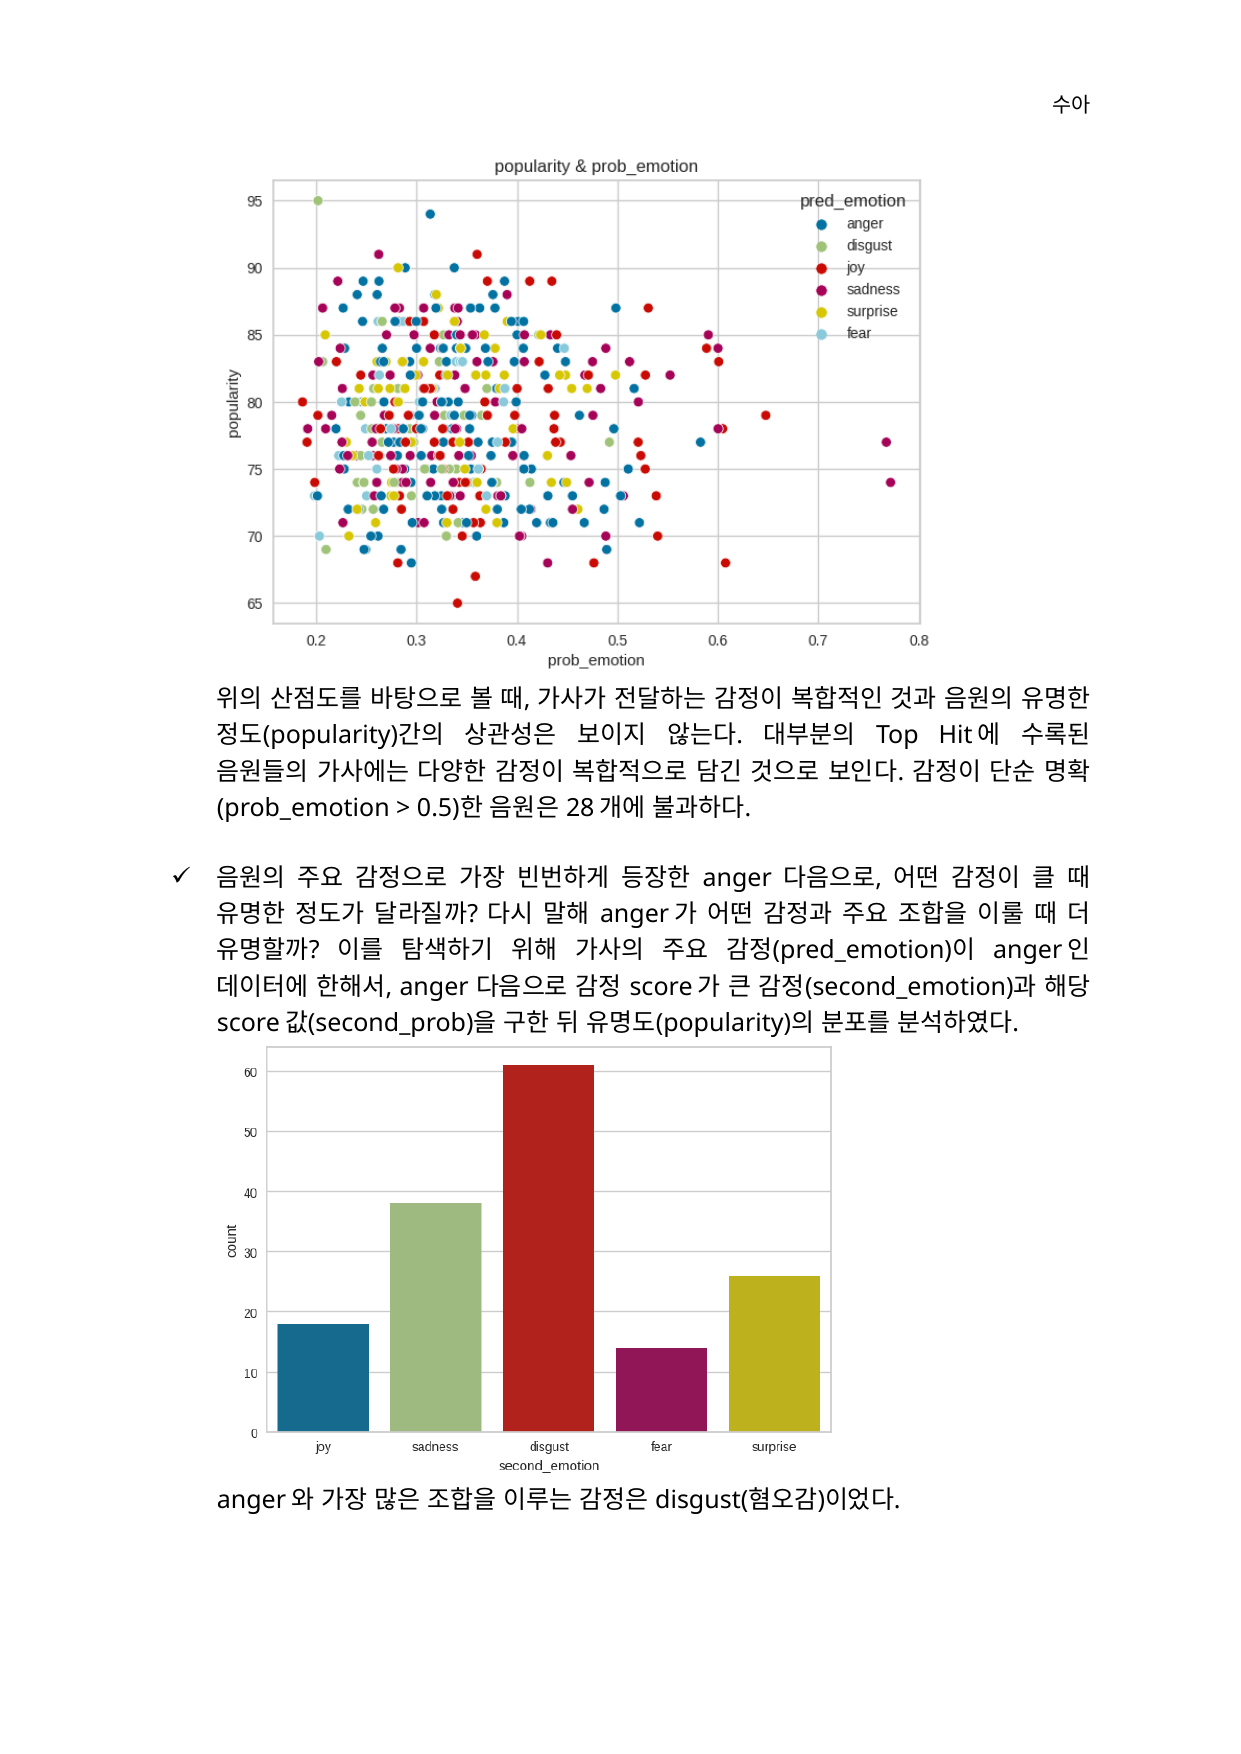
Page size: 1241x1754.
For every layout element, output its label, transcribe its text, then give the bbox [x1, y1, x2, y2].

picture [216, 150, 939, 679]
list anger와 가장 많은 조합을 이루는 감정은 disgust(혐오감)이었다. [217, 1480, 1090, 1516]
list 위의 산점도를 바탕으로 볼 때, 가사가 전달하는 감정이 복합적인 것과 음원의 유명한 정도(popularity)간의 상관성은 보이지 않는다. 대부분의 Top Hit에 수록된 음원들의 가사에는 다양한 감정이 복합적으로 담긴 것으로 보인다. 감정이 단순 명확(prob_emotion > 0.5)한 음원은 28개에 불과하다. [217, 678, 1090, 823]
list 음원의 주요 감정으로 가장 빈번하게 등장한 anger 다음으로, 어떤 감정이 클 때 유명한 정도가 달라질까? 다시 말해 anger가 어떤 감정과 주요 조합을 이룰 때 더 유명할까? 이를 탐색하기 위해 가사의 주요 감정(pred_emotion)이 anger인 데이터에 한해서, anger 다음으로 감정 score가 큰 감정(second_emotion)과 해당 score값(second_prob)을 구한 뒤 유명도(popularity)의 분포를 분석하였다. [171, 857, 1090, 1039]
picture [216, 1038, 839, 1480]
